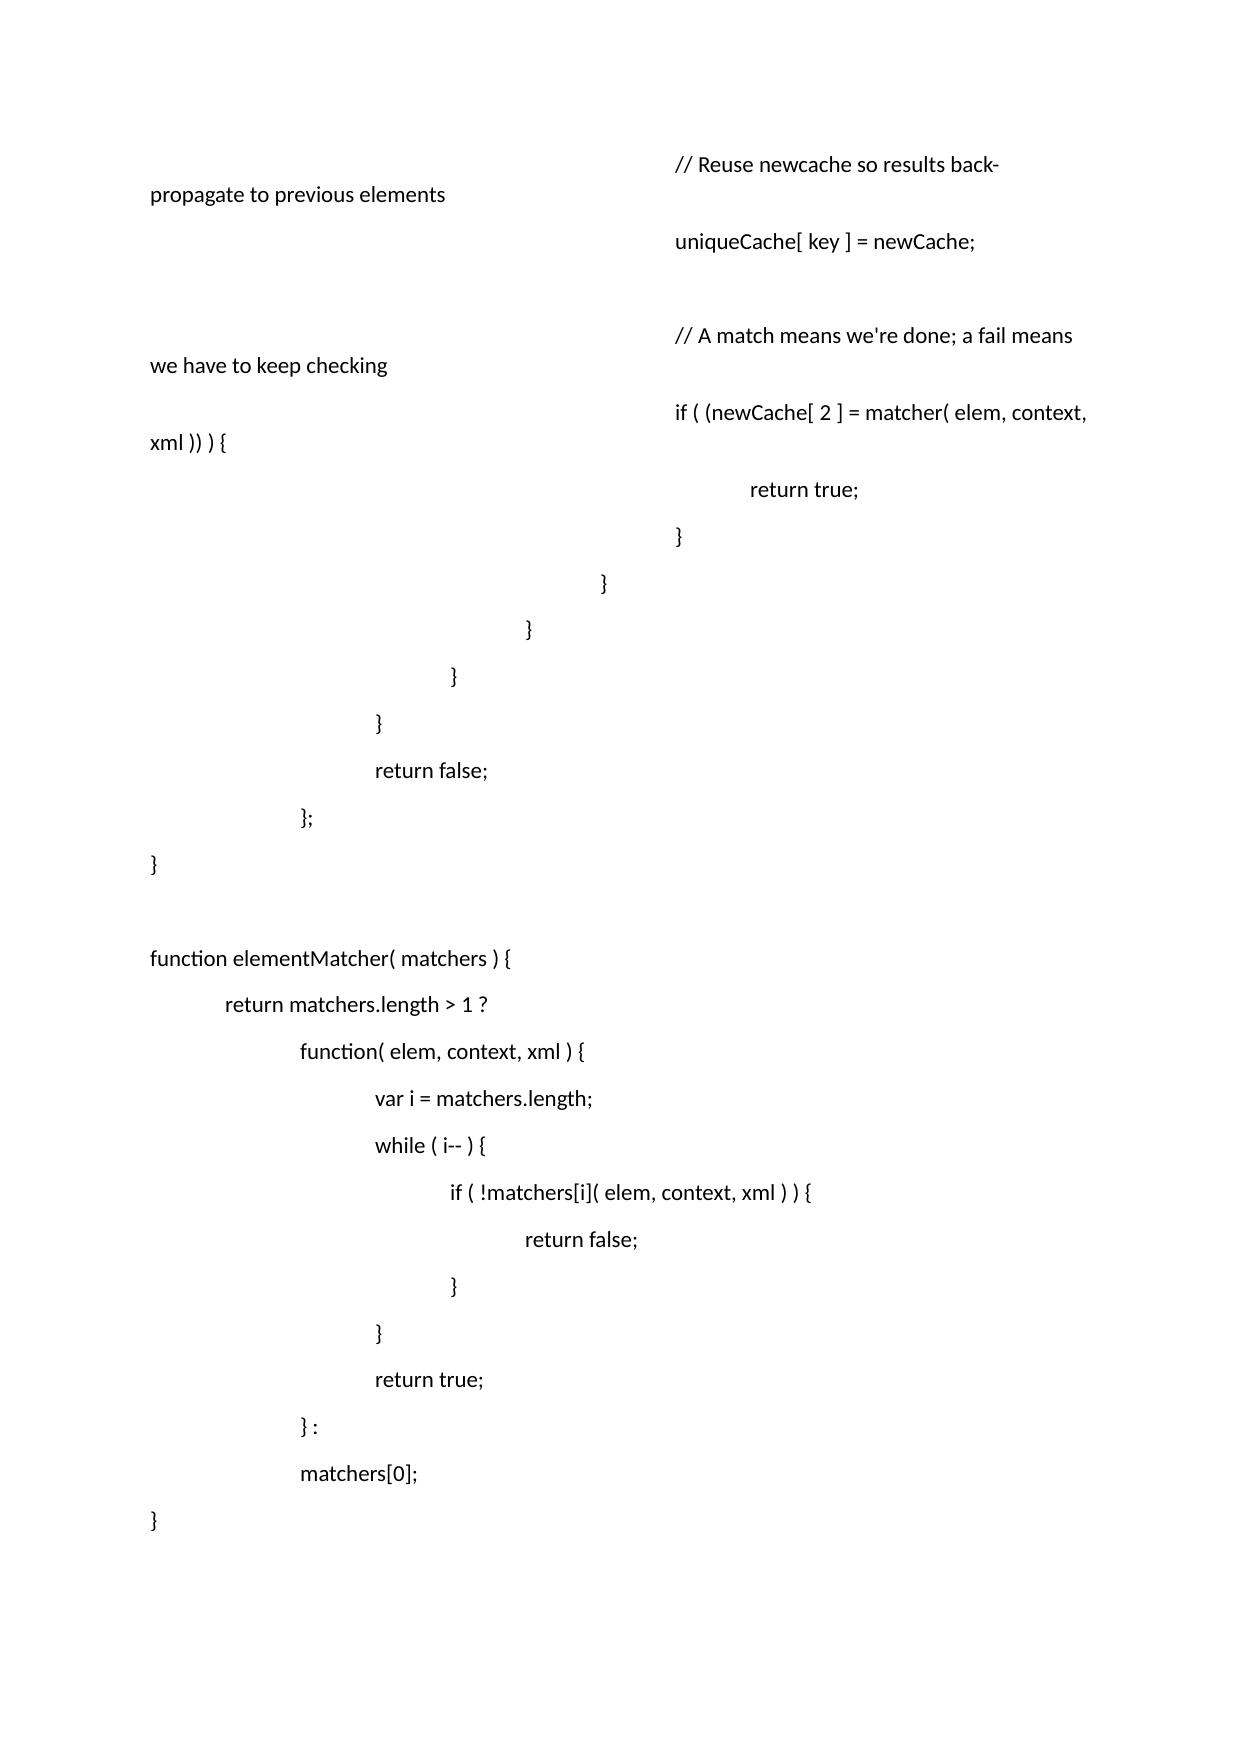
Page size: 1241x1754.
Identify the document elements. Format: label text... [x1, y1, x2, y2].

text } [150, 850, 1090, 878]
text matchers[0]; [150, 1459, 1090, 1487]
text return false; [150, 1225, 1090, 1253]
text return matchers.length > 1 ? [150, 991, 1090, 1019]
text // A match means we're done; a fail means we have to keep checking [150, 321, 1090, 379]
text function elementMatcher( matchers ) { [150, 944, 1090, 972]
text return true; [150, 1366, 1090, 1394]
text if ( (newCache[ 2 ] = matcher( elem, context, xml )) ) { [150, 398, 1090, 456]
text } [150, 569, 1090, 597]
text } [150, 709, 1090, 737]
text uniqueCache[ key ] = newCache; [150, 227, 1090, 255]
text } [150, 1272, 1090, 1300]
text var i = matchers.length; [150, 1084, 1090, 1112]
text while ( i-- ) { [150, 1131, 1090, 1159]
text } [150, 662, 1090, 691]
text if ( !matchers[i]( elem, context, xml ) ) { [150, 1178, 1090, 1206]
text } : [150, 1412, 1090, 1441]
text return false; [150, 756, 1090, 784]
text } [150, 1319, 1090, 1347]
text return true; [150, 475, 1090, 503]
text } [150, 1506, 1090, 1534]
text } [150, 616, 1090, 644]
text } [150, 522, 1090, 550]
text }; [150, 803, 1090, 831]
text function( elem, context, xml ) { [150, 1037, 1090, 1066]
text // Reuse newcache so results back-propagate to previous elements [150, 150, 1090, 208]
